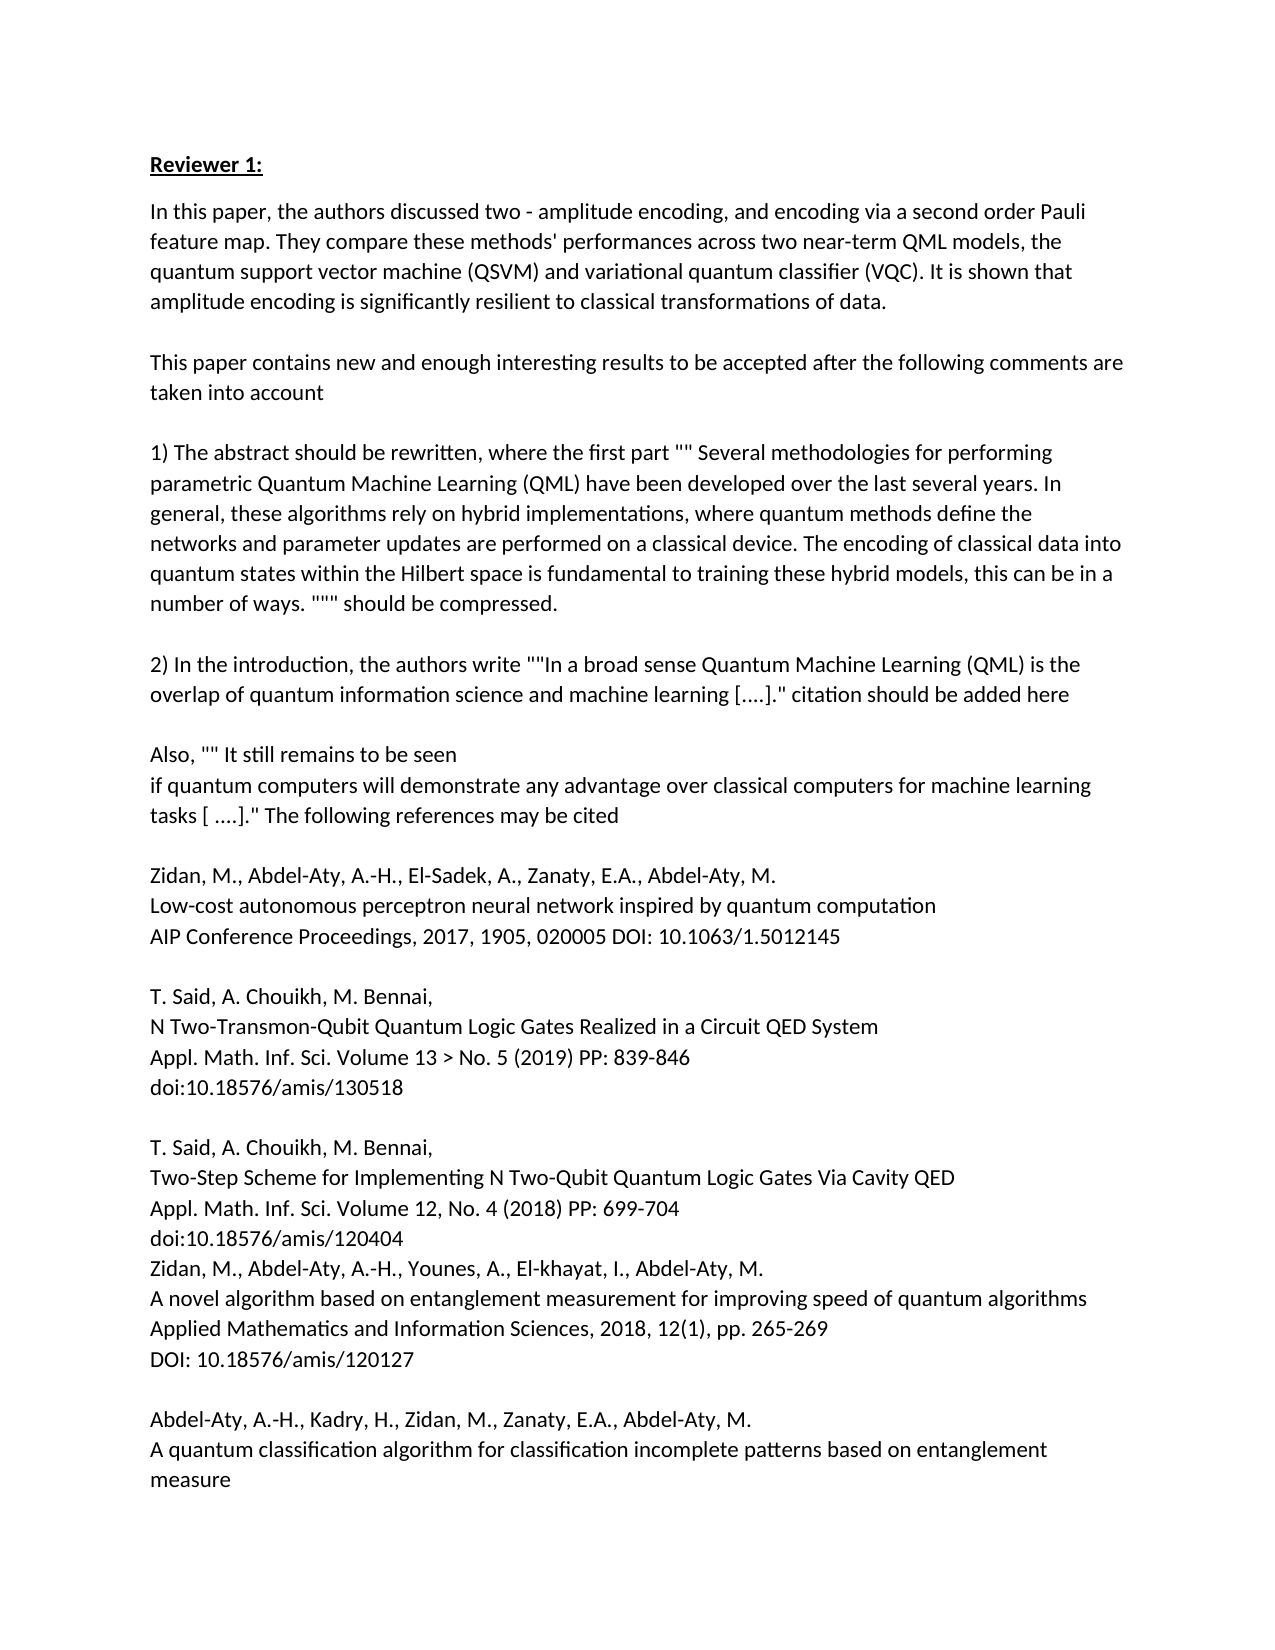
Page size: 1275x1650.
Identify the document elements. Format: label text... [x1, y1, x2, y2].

text Reviewer 1: [150, 150, 1125, 178]
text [150, 197, 1125, 1494]
